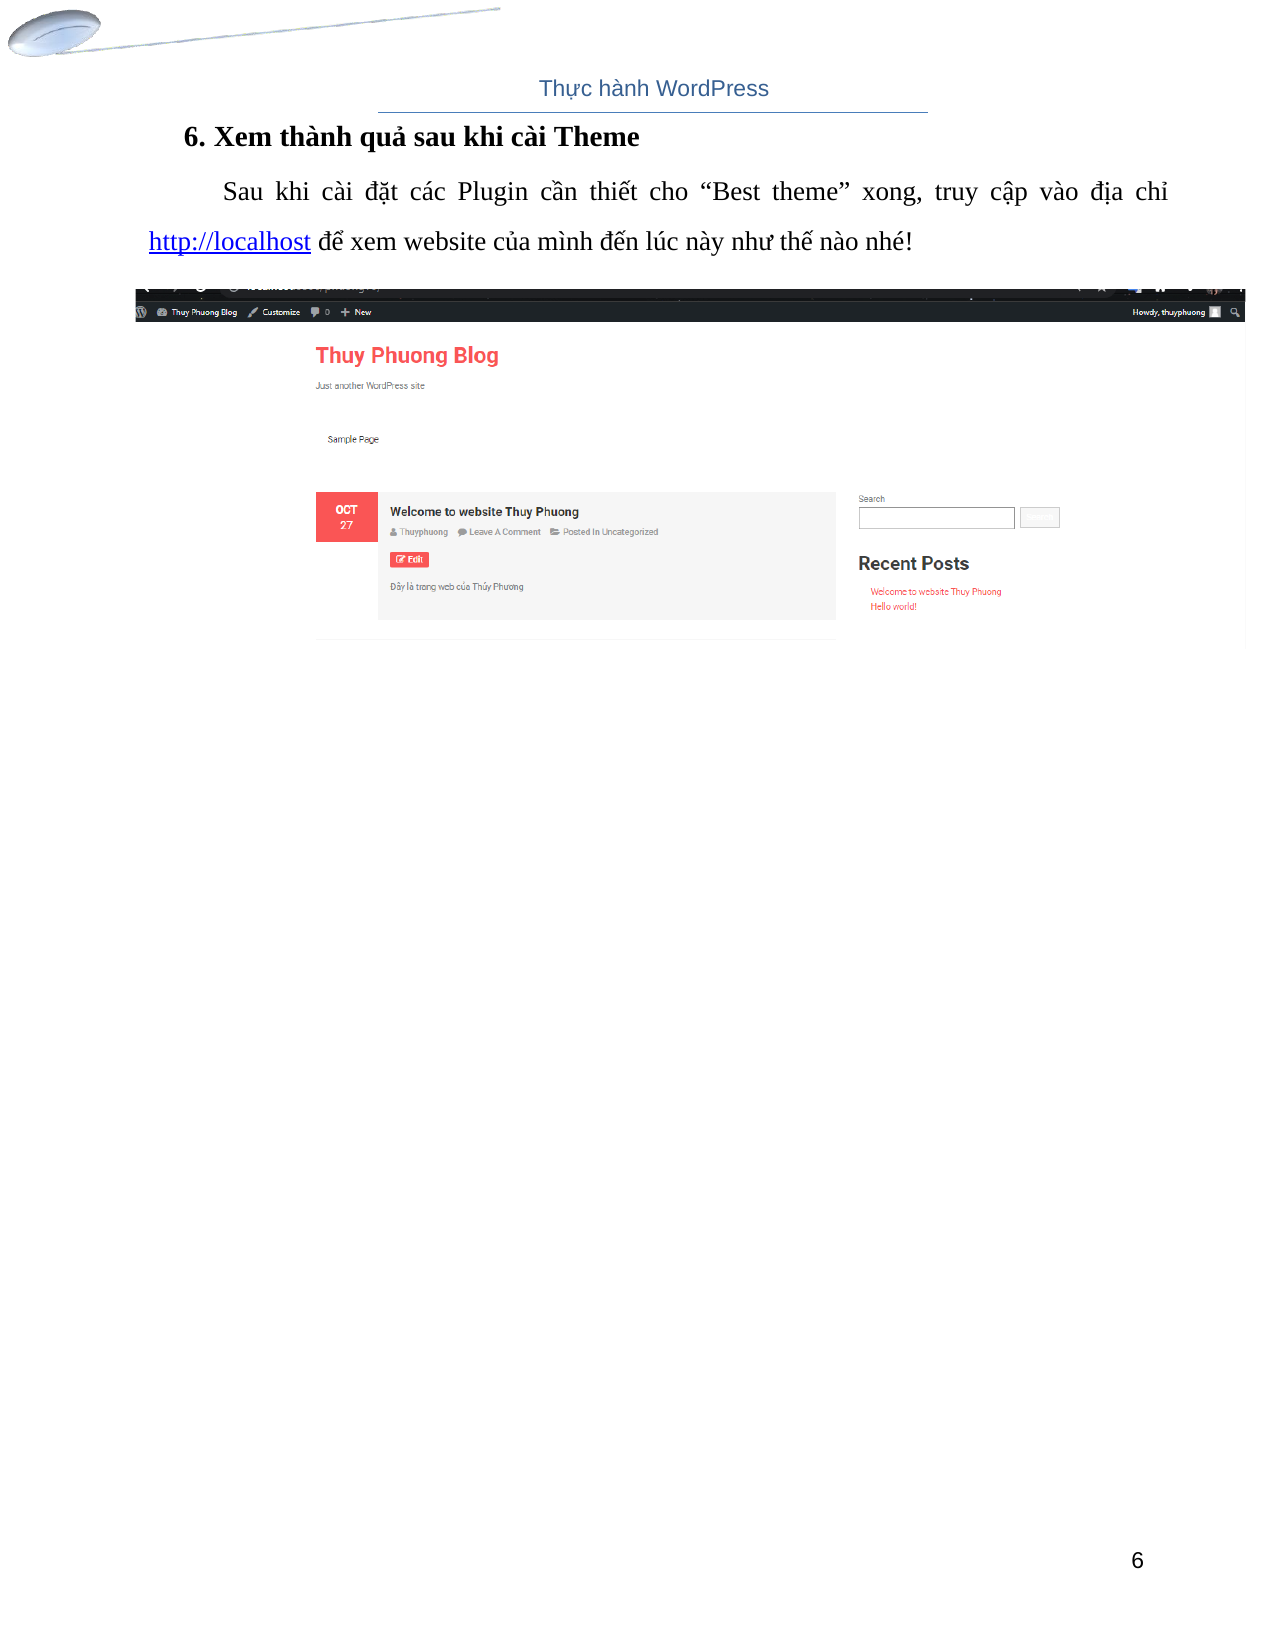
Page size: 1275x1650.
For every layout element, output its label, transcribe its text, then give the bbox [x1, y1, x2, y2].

picture [135, 289, 1246, 649]
subtitle 6. Xem thành quả sau khi cài Theme [184, 119, 1169, 152]
text Sau khi cài đặt các Plugin cần thiết cho “Best theme” xong, truy cập vào địa chỉ http://localhost để xem website của mình đến lúc này như thế nào nhé! [149, 175, 1171, 256]
picture [3, 0, 501, 69]
